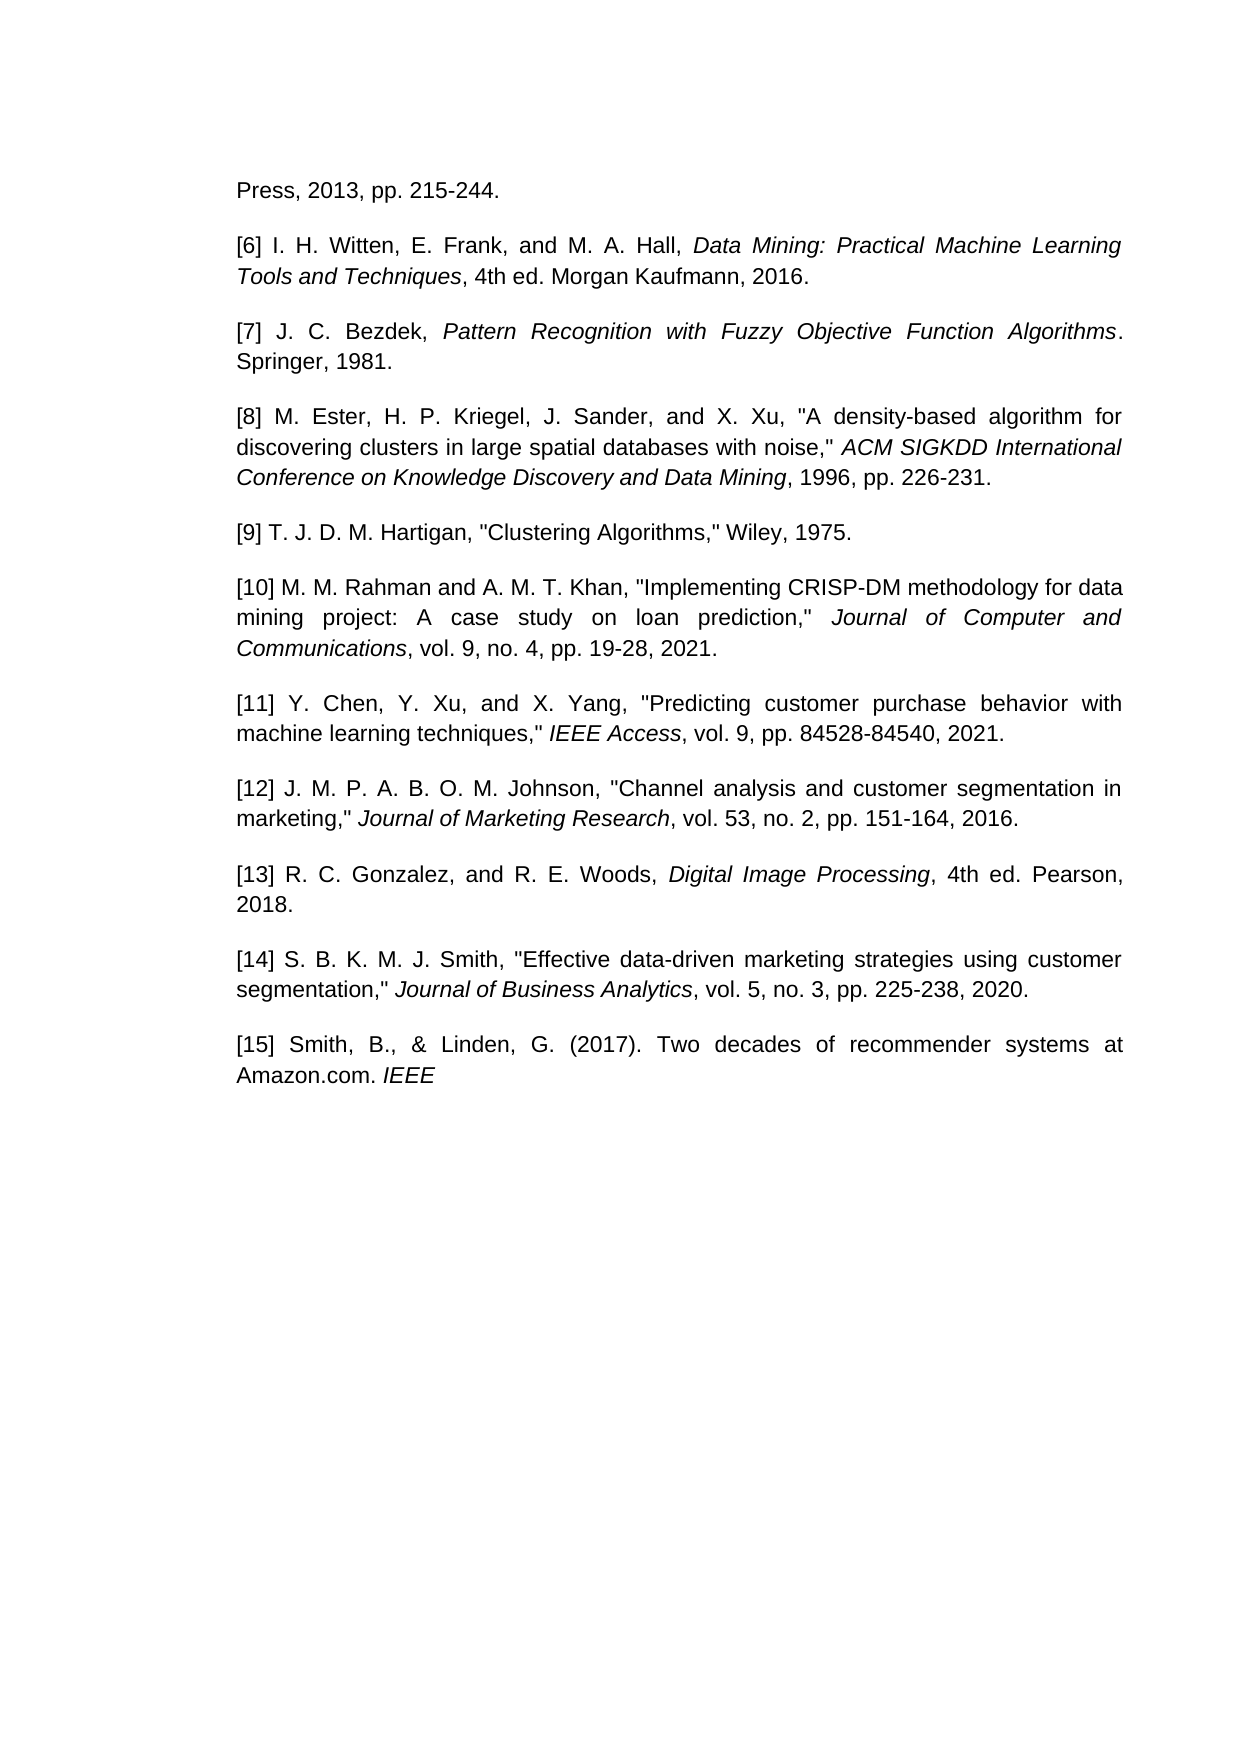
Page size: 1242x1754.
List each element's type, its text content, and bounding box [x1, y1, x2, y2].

text [9] T. J. D. M. Hartigan, "Clustering Algorithms," Wiley, 1975. [236, 519, 1123, 545]
text [8] M. Ester, H. P. Kriegel, J. Sander, and X. Xu, "A density-based algorithm for discovering clusters in large spatial databases with noise," ACM SIGKDD International Conference on Knowledge Discovery and Data Mining, 1996, pp. 226-231. [236, 403, 1123, 490]
text [15] Smith, B., & Linden, G. (2017). Two decades of recommender systems at Amazon.com. IEEE [236, 1031, 1123, 1088]
text [11] Y. Chen, Y. Xu, and X. Yang, "Predicting customer purchase behavior with machine learning techniques," IEEE Access, vol. 9, pp. 84528-84540, 2021. [236, 690, 1123, 746]
text [7] J. C. Bezdek, Pattern Recognition with Fuzzy Objective Function Algorithms. Springer, 1981. [236, 318, 1123, 374]
text [6] I. H. Witten, E. Frank, and M. A. Hall, Data Mining: Practical Machine Learning Tools and Techniques, 4th ed. Morgan Kaufmann, 2016. [236, 232, 1123, 289]
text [236, 177, 1123, 203]
text [10] M. M. Rahman and A. M. T. Khan, "Implementing CRISP-DM methodology for data mining project: A case study on loan prediction," Journal of Computer and Communications, vol. 9, no. 4, pp. 19-28, 2021. [236, 574, 1123, 661]
text [14] S. B. K. M. J. Smith, "Effective data-driven marketing strategies using customer segmentation," Journal of Business Analytics, vol. 5, no. 3, pp. 225-238, 2020. [236, 946, 1123, 1002]
text [12] J. M. P. A. B. O. M. Johnson, "Channel analysis and customer segmentation in marketing," Journal of Marketing Research, vol. 53, no. 2, pp. 151-164, 2016. [236, 775, 1123, 832]
text [13] R. C. Gonzalez, and R. E. Woods, Digital Image Processing, 4th ed. Pearson, 2018. [236, 861, 1123, 917]
